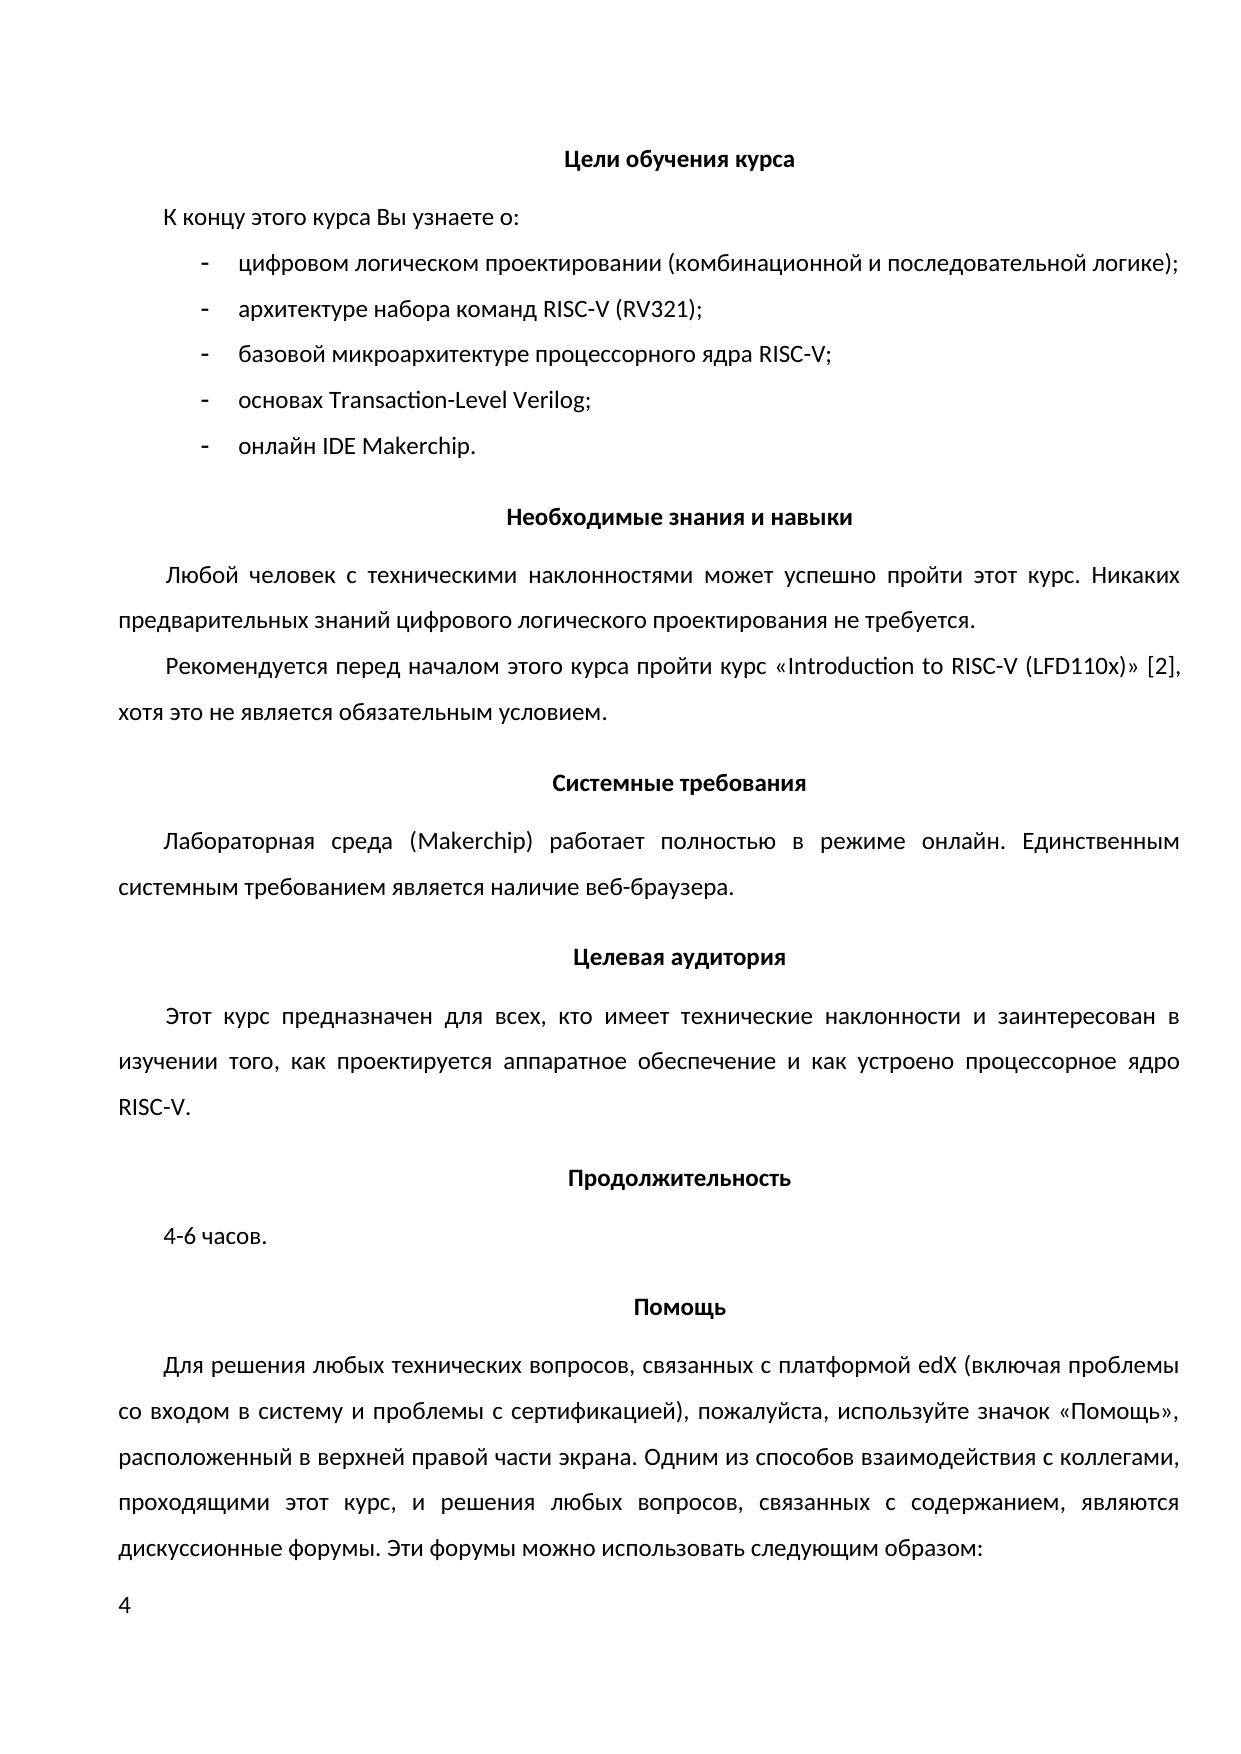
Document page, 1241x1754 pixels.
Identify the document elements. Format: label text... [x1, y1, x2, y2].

text Для решения любых технических вопросов, связанных с платформой edX (включая проблемы со входом в систему и проблемы с сертификацией), пожалуйста, используйте значок «Помощь», расположенный в верхней правой части экрана. Одним из способов взаимодействия с коллегами, проходящими этот курс, и решения любых вопросов, связанных с содержанием, являются дискуссионные форумы. Эти форумы можно использовать следующим образом: [118, 1349, 1181, 1563]
list базовой микроархитектуре процессорного ядра RISC-V; [201, 338, 1181, 369]
subtitle Продолжительность [178, 1162, 1181, 1192]
subtitle Цели обучения курса [178, 143, 1181, 174]
list архитектуре набора команд RISC-V (RV321); [201, 293, 1181, 323]
subtitle Помощь [178, 1291, 1181, 1321]
list цифровом логическом проектировании (комбинационной и последовательной логике); [201, 247, 1181, 278]
text Рекомендуется перед началом этого курса пройти курс «Introduction to RISC-V (LFD110x)» [2], хотя это не является обязательным условием. [118, 650, 1181, 727]
text Любой человек с техническими наклонностями может успешно пройти этот курс. Никаких предварительных знаний цифрового логического проектирования не требуется. [118, 559, 1181, 635]
list основах Transaction-Level Verilog; [201, 384, 1181, 415]
subtitle Системные требования [178, 767, 1181, 797]
text Лабораторная среда (Makerchip) работает полностью в режиме онлайн. Единственным системным требованием является наличие веб-браузера. [118, 825, 1181, 901]
subtitle Необходимые знания и навыки [178, 501, 1181, 531]
text Этот курс предназначен для всех, кто имеет технические наклонности и заинтересован в изучении того, как проектируется аппаратное обеспечение и как устроено процессорное ядро RISC-V. [118, 1000, 1181, 1122]
list онлайн IDE Makerchip. [201, 430, 1181, 461]
text 4-6 часов. [118, 1220, 1181, 1251]
subtitle Целевая аудитория [178, 942, 1181, 972]
text К концу этого курса Вы узнаете о: [118, 201, 1181, 232]
